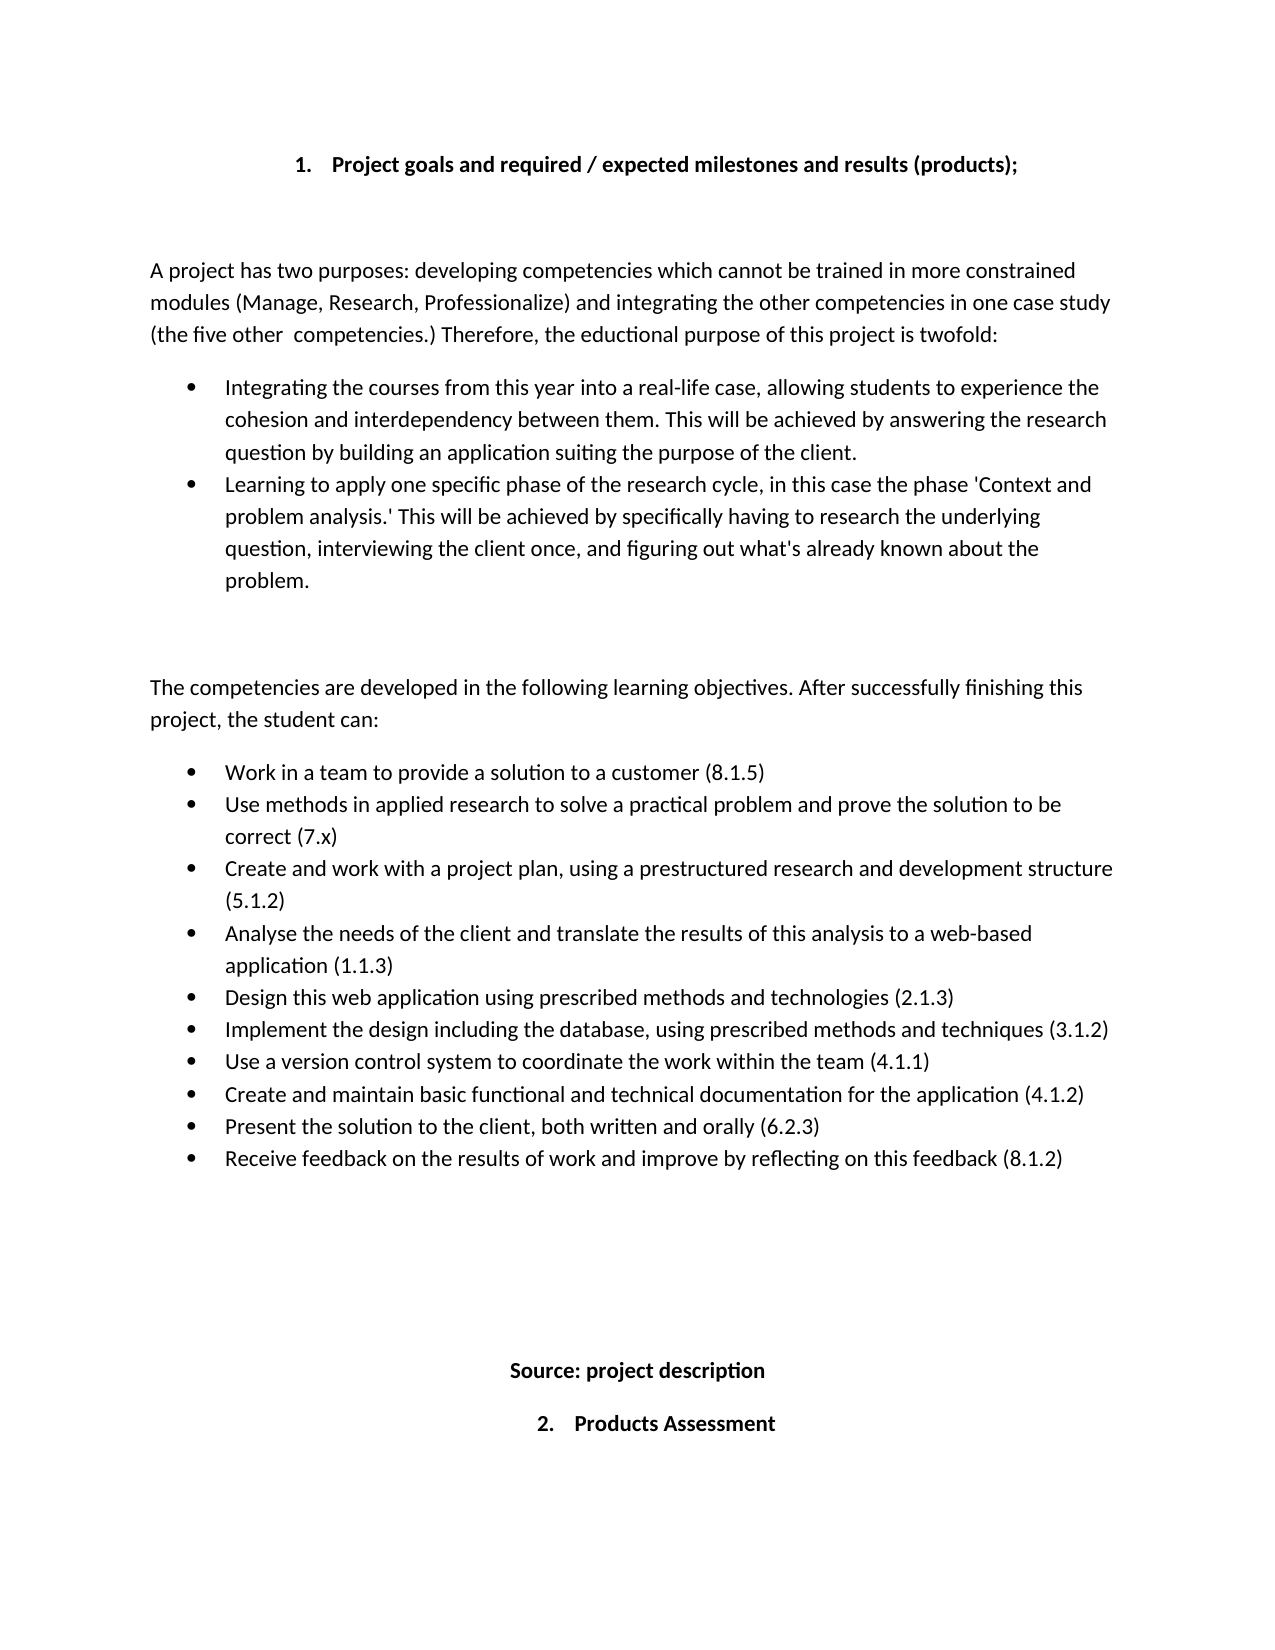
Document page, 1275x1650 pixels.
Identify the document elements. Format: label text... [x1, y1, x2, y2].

list Project goals and required / expected milestones and results (products); [187, 150, 1125, 178]
list Present the solution to the client, both written and orally (6.2.3) [187, 1112, 1125, 1140]
list Products Assessment [187, 1409, 1125, 1437]
list Create and work with a project plan, using a prestructured research and development structure (5.1.2) [187, 854, 1125, 914]
list Use methods in applied research to solve a practical problem and prove the solution to be correct (7.x) [187, 790, 1125, 850]
list Integrating the courses from this year into a real-life case, allowing students to experience the cohesion and interdependency between them. This will be achieved by answering the research question by building an application suiting the purpose of the client. [187, 373, 1125, 466]
list Create and maintain basic functional and technical documentation for the application (4.1.2) [187, 1080, 1125, 1108]
list Use a version control system to coordinate the work within the team (4.1.1) [187, 1047, 1125, 1076]
list Implement the design including the database, using prescribed methods and techniques (3.1.2) [187, 1015, 1125, 1043]
text The competencies are developed in the following learning objectives. After successfully finishing this project, the student can: [150, 673, 1125, 733]
text A project has two purposes: developing competencies which cannot be trained in more constrained modules (Manage, Research, Professionalize) and integrating the other competencies in one case study (the five other competencies.) Therefore, the eductional purpose of this project is twofold: [150, 256, 1125, 348]
list Learning to apply one specific phase of the research cycle, in this case the phase 'Context and problem analysis.' This will be achieved by specifically having to research the underlying question, interviewing the client once, and figuring out what's already known about the problem. [187, 470, 1125, 594]
list Design this web application using prescribed methods and technologies (2.1.3) [187, 983, 1125, 1011]
list Work in a team to provide a solution to a customer (8.1.5) [187, 758, 1125, 786]
text Source: project description [150, 1356, 1125, 1384]
list Receive feedback on the results of work and improve by reflecting on this feedback (8.1.2) [187, 1144, 1125, 1172]
list Analyse the needs of the client and translate the results of this analysis to a web-based application (1.1.3) [187, 919, 1125, 979]
